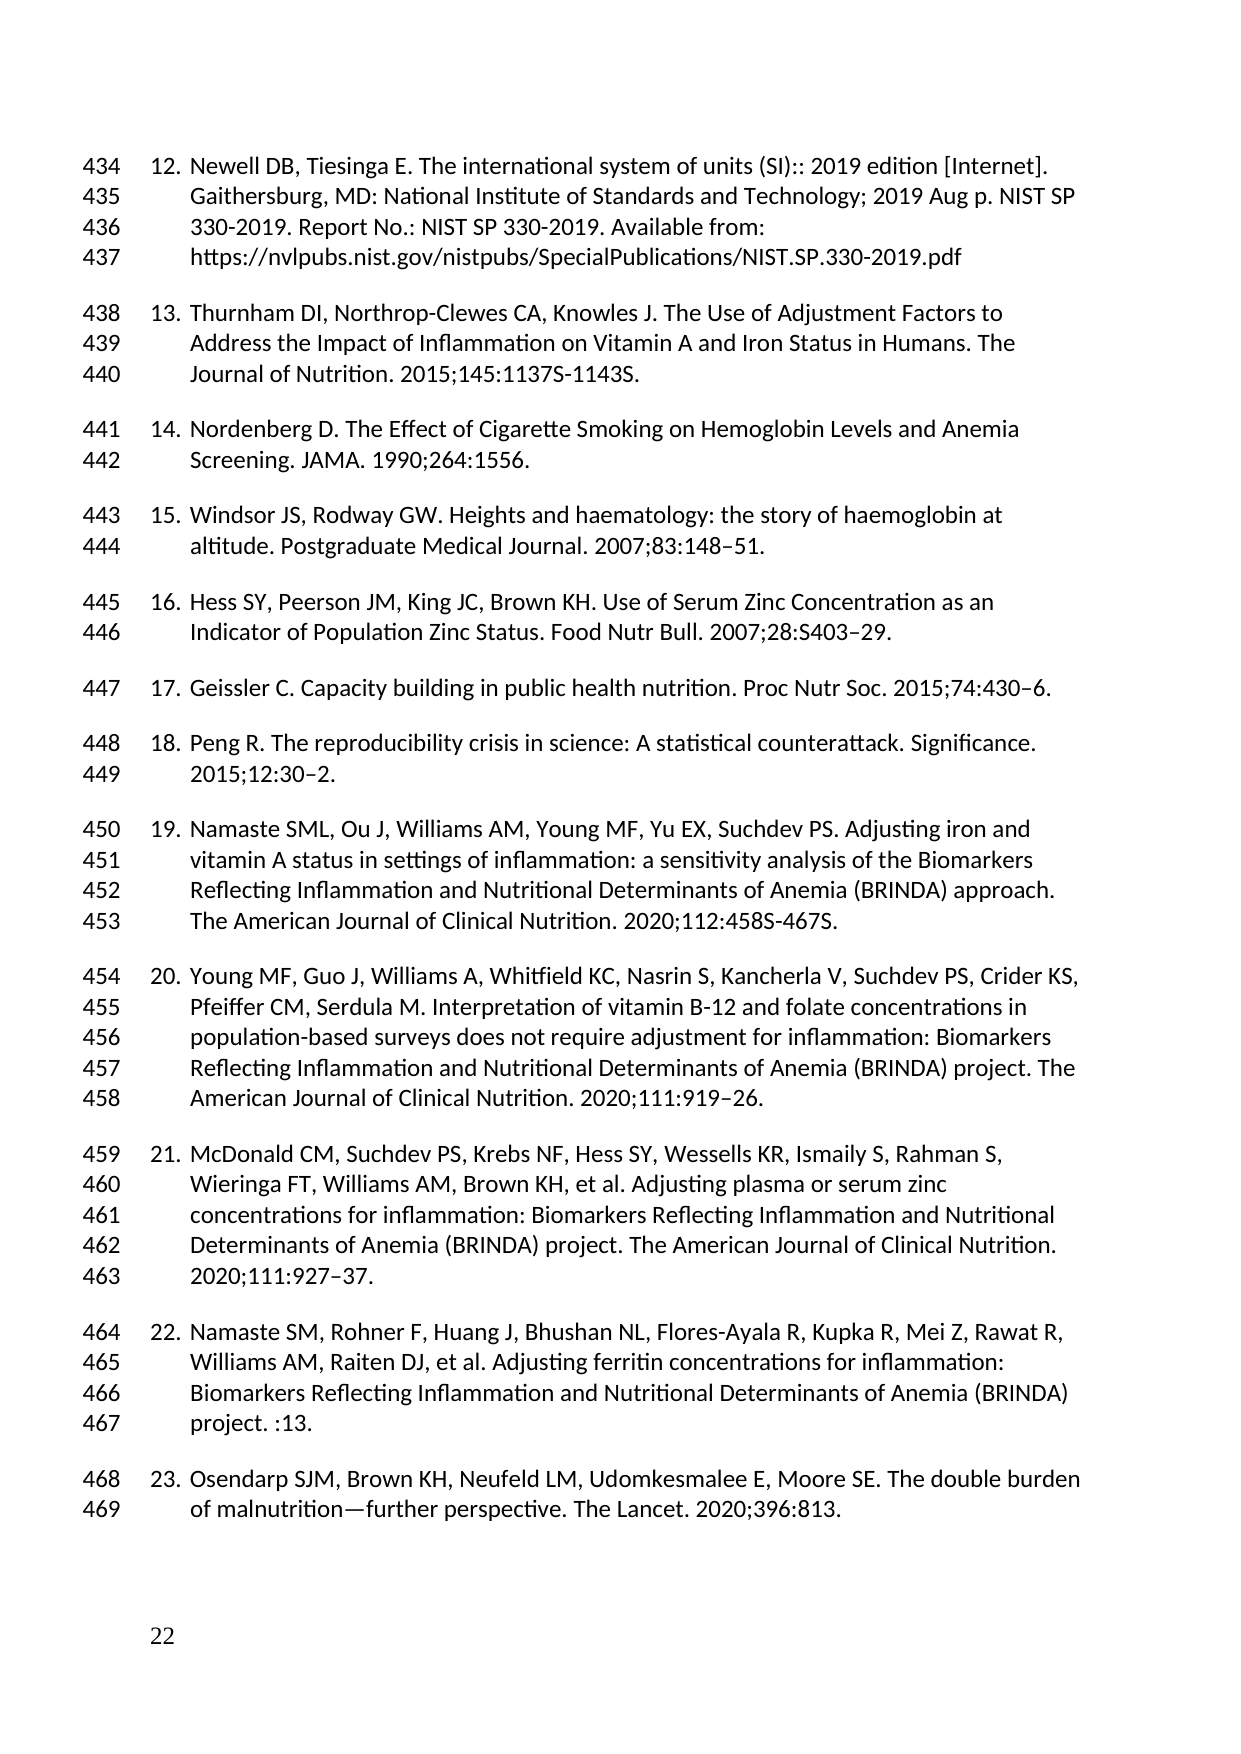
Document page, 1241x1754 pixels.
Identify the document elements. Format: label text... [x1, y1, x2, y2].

text 18. Peng R. The reproducibility crisis in science: A statistical counterattack. Significance. 2015;12:30–2. [150, 727, 1090, 788]
text 17. Geissler C. Capacity building in public health nutrition. Proc Nutr Soc. 2015;74:430–6. [150, 672, 1090, 702]
text 15. Windsor JS, Rodway GW. Heights and haematology: the story of haemoglobin at altitude. Postgraduate Medical Journal. 2007;83:148–51. [150, 500, 1090, 561]
text 21. McDonald CM, Suchdev PS, Krebs NF, Hess SY, Wessells KR, Ismaily S, Rahman S, Wieringa FT, Williams AM, Brown KH, et al. Adjusting plasma or serum zinc concentrations for inflammation: Biomarkers Reflecting Inflammation and Nutritional Determinants of Anemia (BRINDA) project. The American Journal of Clinical Nutrition. 2020;111:927–37. [150, 1138, 1090, 1291]
text 13. Thurnham DI, Northrop-Clewes CA, Knowles J. The Use of Adjustment Factors to Address the Impact of Inflammation on Vitamin A and Iron Status in Humans. The Journal of Nutrition. 2015;145:1137S-1143S. [150, 297, 1090, 389]
text 22. Namaste SM, Rohner F, Huang J, Bhushan NL, Flores-Ayala R, Kupka R, Mei Z, Rawat R, Williams AM, Raiten DJ, et al. Adjusting ferritin concentrations for inflammation: Biomarkers Reflecting Inflammation and Nutritional Determinants of Anemia (BRINDA) project. :13. [150, 1316, 1090, 1438]
text 16. Hess SY, Peerson JM, King JC, Brown KH. Use of Serum Zinc Concentration as an Indicator of Population Zinc Status. Food Nutr Bull. 2007;28:S403–29. [150, 586, 1090, 647]
text 23. Osendarp SJM, Brown KH, Neufeld LM, Udomkesmalee E, Moore SE. The double burden of malnutrition—further perspective. The Lancet. 2020;396:813. [150, 1463, 1090, 1524]
text 12. Newell DB, Tiesinga E. The international system of units (SI):: 2019 edition [Internet]. Gaithersburg, MD: National Institute of Standards and Technology; 2019 Aug p. NIST SP 330-2019. Report No.: NIST SP 330-2019. Available from: https://nvlpubs.nist.gov/nistpubs/SpecialPublications/NIST.SP.330-2019.pdf [150, 150, 1090, 272]
text 14. Nordenberg D. The Effect of Cigarette Smoking on Hemoglobin Levels and Anemia Screening. JAMA. 1990;264:1556. [150, 414, 1090, 475]
text 19. Namaste SML, Ou J, Williams AM, Young MF, Yu EX, Suchdev PS. Adjusting iron and vitamin A status in settings of inflammation: a sensitivity analysis of the Biomarkers Reflecting Inflammation and Nutritional Determinants of Anemia (BRINDA) approach. The American Journal of Clinical Nutrition. 2020;112:458S-467S. [150, 813, 1090, 935]
text 20. Young MF, Guo J, Williams A, Whitfield KC, Nasrin S, Kancherla V, Suchdev PS, Crider KS, Pfeiffer CM, Serdula M. Interpretation of vitamin B-12 and folate concentrations in population-based surveys does not require adjustment for inflammation: Biomarkers Reflecting Inflammation and Nutritional Determinants of Anemia (BRINDA) project. The American Journal of Clinical Nutrition. 2020;111:919–26. [150, 960, 1090, 1113]
